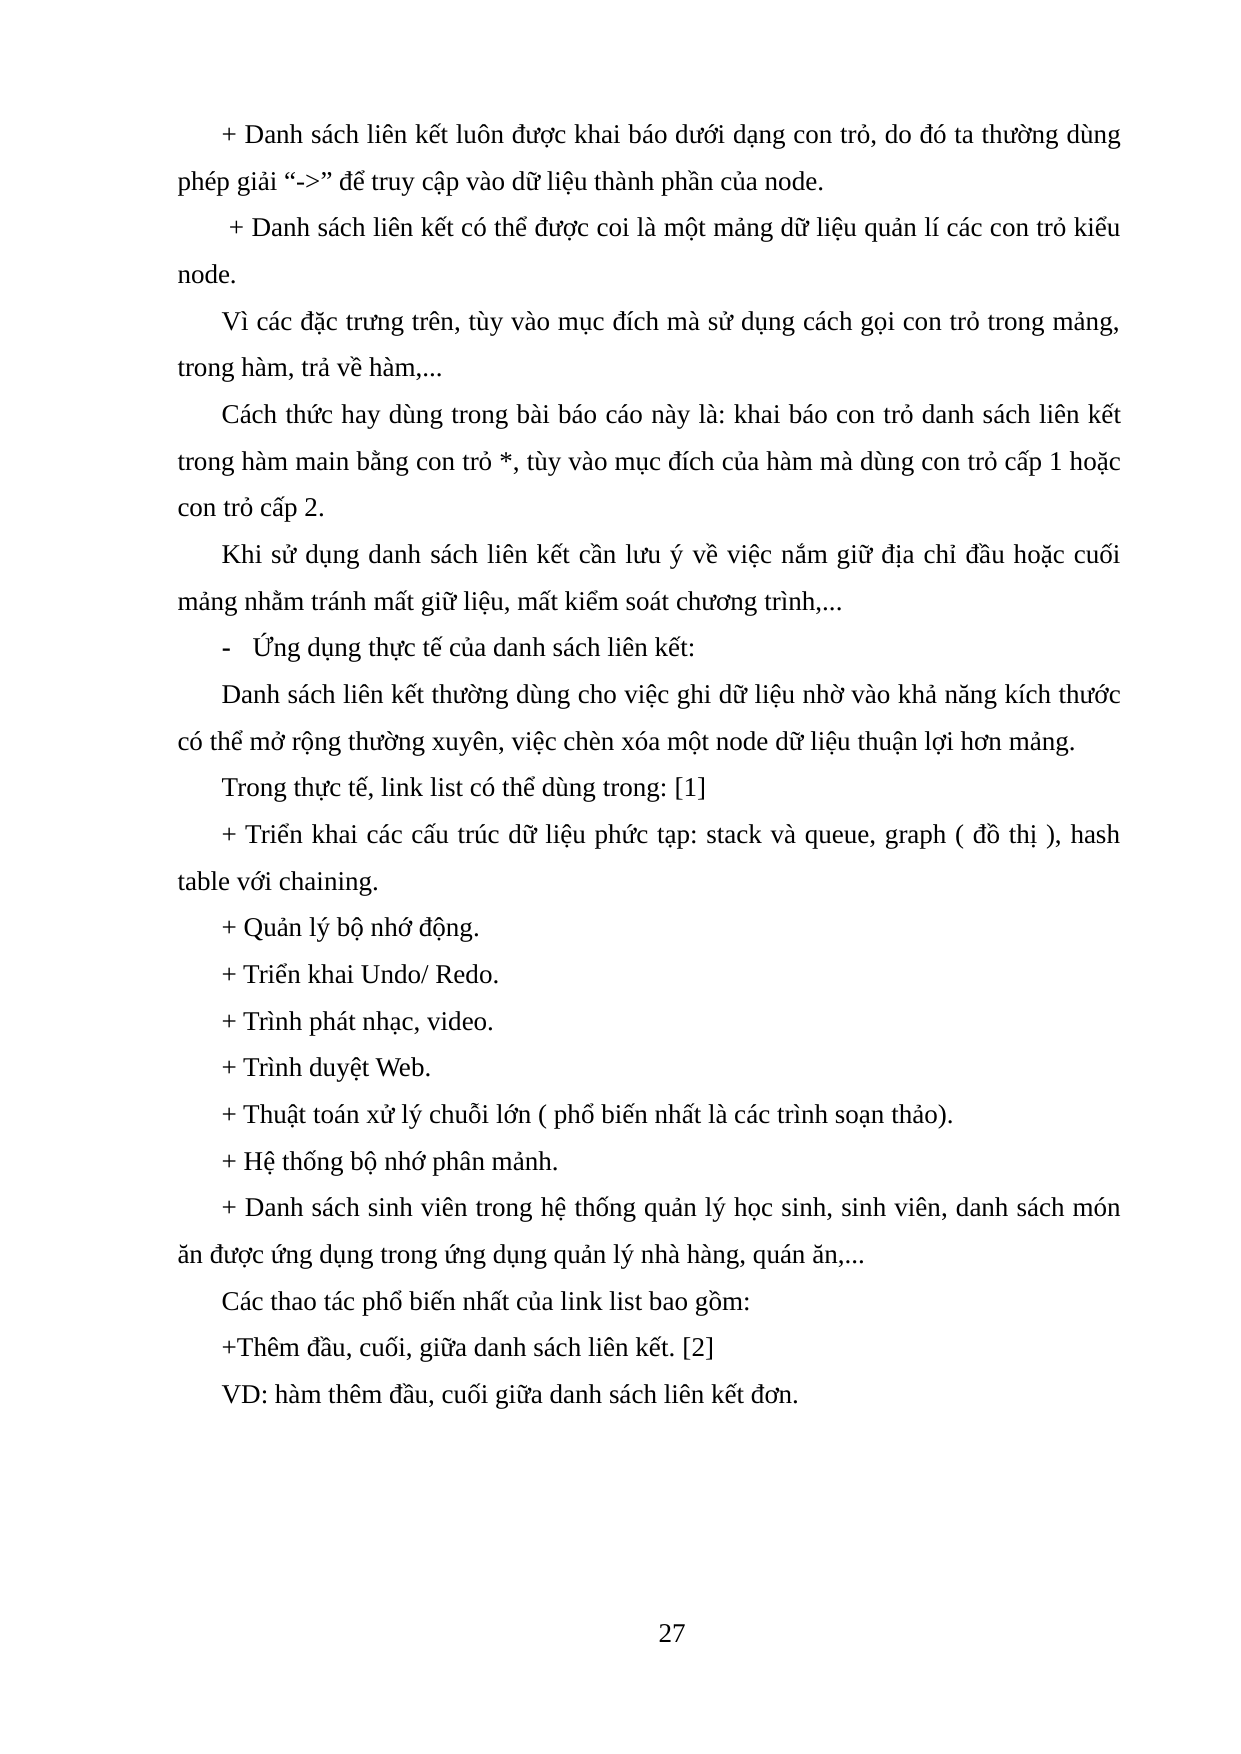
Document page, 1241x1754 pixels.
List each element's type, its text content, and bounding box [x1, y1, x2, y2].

list + Thuật toán xử lý chuỗi lớn ( phổ biến nhất là các trình soạn thảo). [177, 1098, 1122, 1129]
list + Triển khai Undo/ Redo. [177, 958, 1122, 989]
list VD: hàm thêm đầu, cuối giữa danh sách liên kết đơn. [177, 1378, 1122, 1409]
list Các thao tác phổ biến nhất của link list bao gồm: [177, 1285, 1122, 1316]
list + Triển khai các cấu trúc dữ liệu phức tạp: stack và queue, graph ( đồ thị ), hash table với chaining. [177, 818, 1122, 896]
list + Danh sách liên kết luôn được khai báo dưới dạng con trỏ, do đó ta thường dùng phép giải “->” để truy cập vào dữ liệu thành phần của node. [177, 118, 1122, 196]
list Khi sử dụng danh sách liên kết cần lưu ý về việc nắm giữ địa chỉ đầu hoặc cuối mảng nhằm tránh mất giữ liệu, mất kiểm soát chương trình,... [177, 538, 1122, 616]
list Ứng dụng thực tế của danh sách liên kết: [177, 631, 1122, 663]
list Trong thực tế, link list có thể dùng trong: [177, 771, 1122, 803]
list +Thêm đầu, cuối, giữa danh sách liên kết. [177, 1331, 1122, 1363]
list Danh sách liên kết thường dùng cho việc ghi dữ liệu nhờ vào khả năng kích thước có thể mở rộng thường xuyên, việc chèn xóa một node dữ liệu thuận lợi hơn mảng. [177, 678, 1122, 756]
list Cách thức hay dùng trong bài báo cáo này là: khai báo con trỏ danh sách liên kết trong hàm main bằng con trỏ *, tùy vào mục đích của hàm mà dùng con trỏ cấp 1 hoặc con trỏ cấp 2. [177, 398, 1122, 523]
list + Hệ thống bộ nhớ phân mảnh. [177, 1145, 1122, 1176]
list + Trình duyệt Web. [177, 1051, 1122, 1083]
list + Danh sách liên kết có thể được coi là một mảng dữ liệu quản lí các con trỏ kiểu node. [177, 211, 1122, 289]
list + Trình phát nhạc, video. [177, 1005, 1122, 1036]
list + Quản lý bộ nhớ động. [177, 911, 1122, 943]
list Vì các đặc trưng trên, tùy vào mục đích mà sử dụng cách gọi con trỏ trong mảng, trong hàm, trả về hàm,... [177, 305, 1122, 383]
list + Danh sách sinh viên trong hệ thống quản lý học sinh, sinh viên, danh sách món ăn được ứng dụng trong ứng dụng quản lý nhà hàng, quán ăn,... [177, 1191, 1122, 1269]
